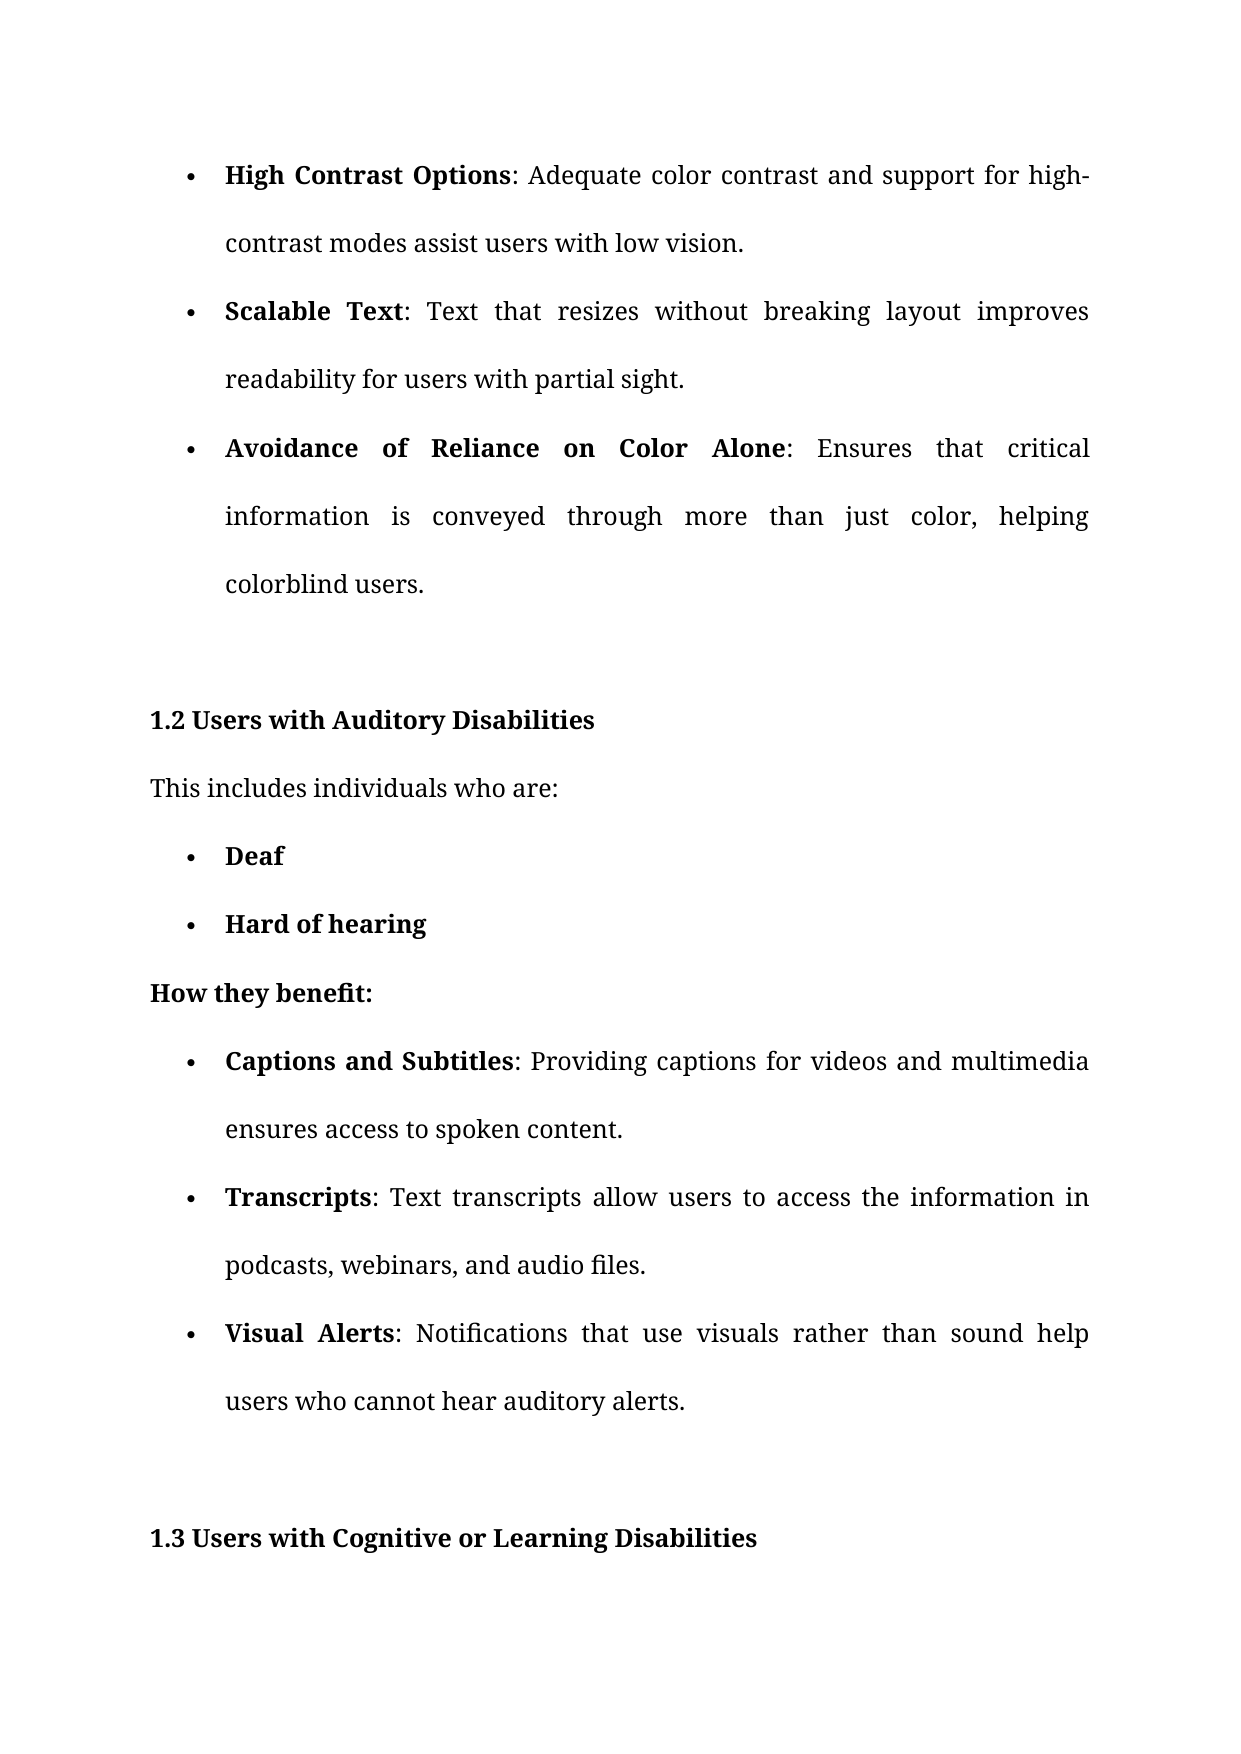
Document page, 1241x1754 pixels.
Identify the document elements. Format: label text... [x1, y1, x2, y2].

text How they benefit: [150, 975, 1090, 1009]
list Transcripts: Text transcripts allow users to access the information in podcasts, webinars, and audio files. [187, 1180, 1090, 1282]
list Visual Alerts: Notifications that use visuals rather than sound help users who cannot hear auditory alerts. [187, 1316, 1090, 1418]
text 1.3 Users with Cognitive or Learning Disabilities [150, 1520, 1090, 1554]
list Hard of hearing [187, 907, 1090, 941]
list Avoidance of Reliance on Color Alone: Ensures that critical information is conveyed through more than just color, helping colorblind users. [187, 430, 1090, 601]
text This includes individuals who are: [150, 771, 1090, 805]
list Captions and Subtitles: Providing captions for videos and multimedia ensures access to spoken content. [187, 1043, 1090, 1146]
text 1.2 Users with Auditory Disabilities [150, 703, 1090, 737]
list High Contrast Options: Adequate color contrast and support for high-contrast modes assist users with low vision. [187, 158, 1090, 260]
list Deaf [187, 839, 1090, 873]
list Scalable Text: Text that resizes without breaking layout improves readability for users with partial sight. [187, 294, 1090, 396]
